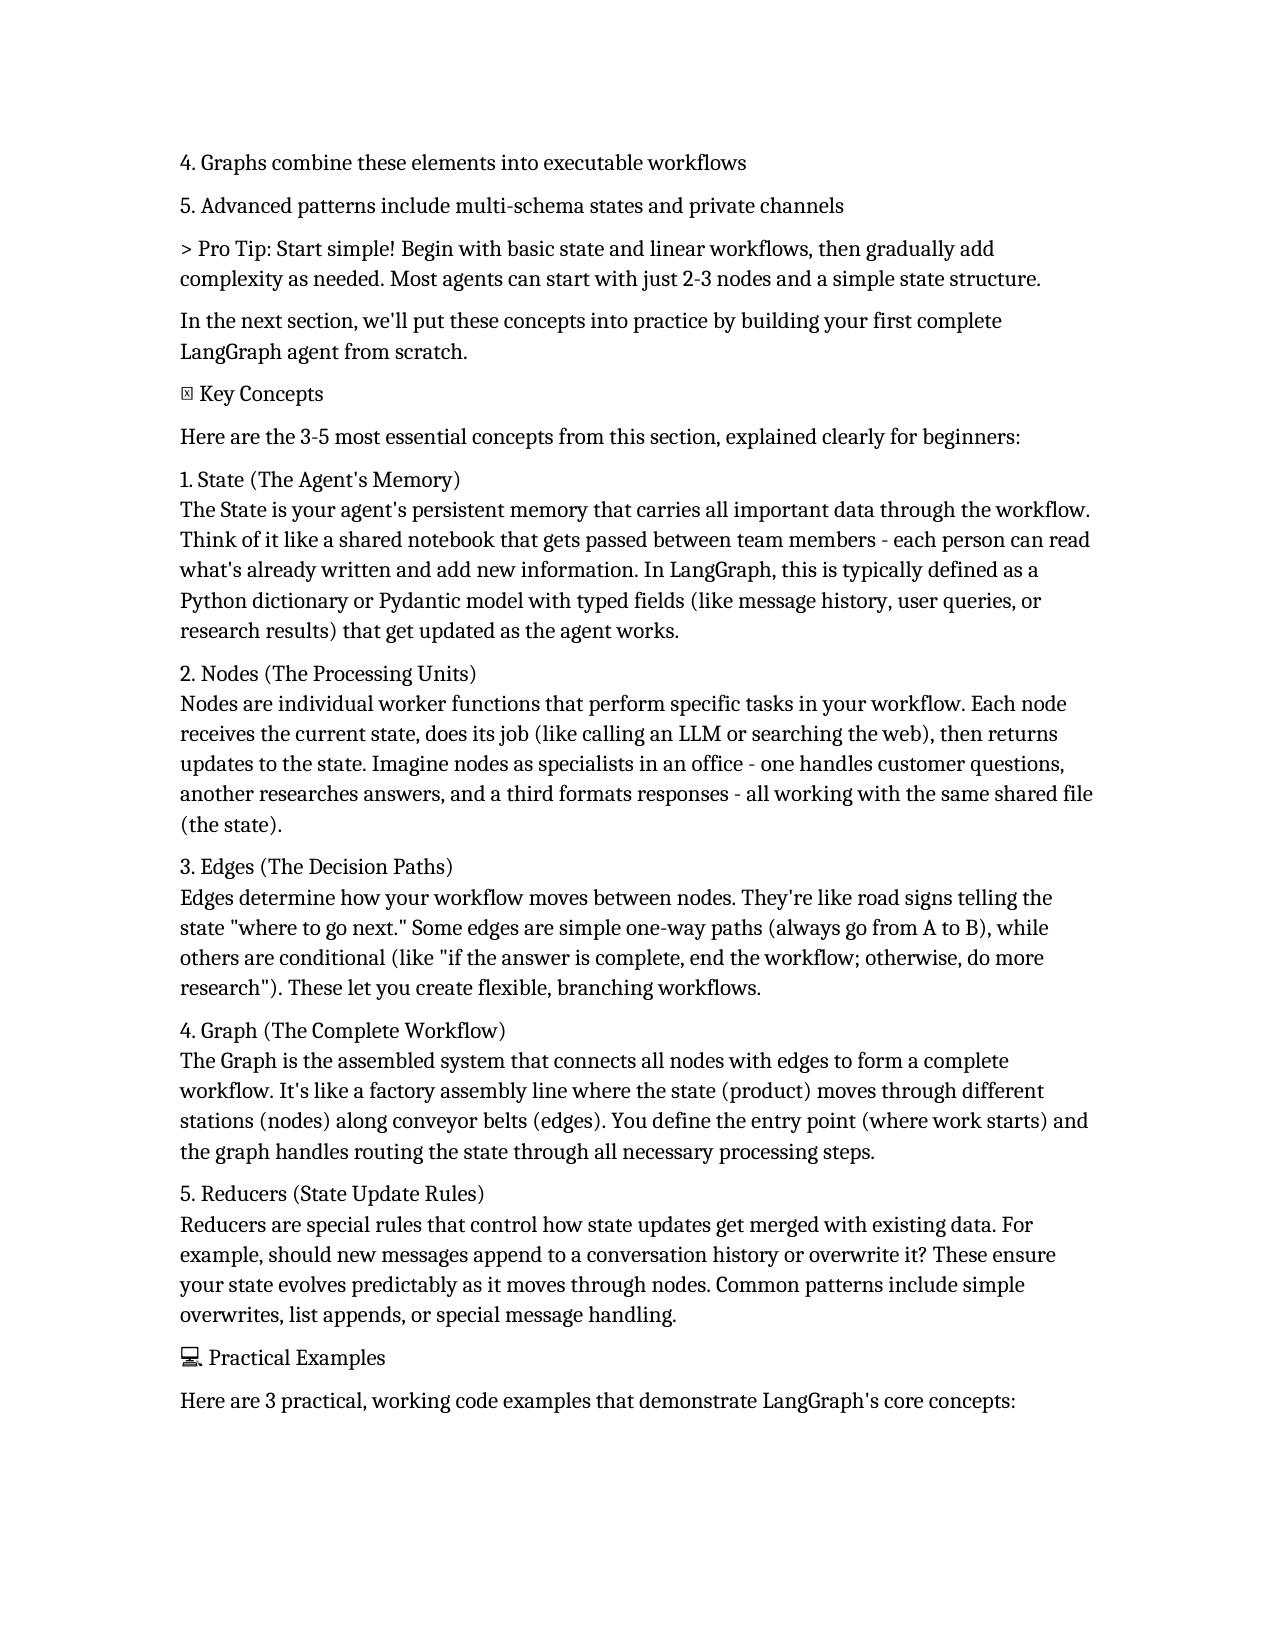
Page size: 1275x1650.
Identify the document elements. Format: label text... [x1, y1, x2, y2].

text Here are the 3-5 most essential concepts from this section, explained clearly for beginners: [180, 424, 1095, 450]
text In the next section, we'll put these concepts into practice by building your first complete LangGraph agent from scratch. [180, 308, 1095, 365]
text 4. Graph (The Complete Workflow) The Graph is the assembled system that connects all nodes with edges to form a complete workflow. It's like a factory assembly line where the state (product) moves through different stations (nodes) along conveyor belts (edges). You define the entry point (where work starts) and the graph handles routing the state through all necessary processing steps. [180, 1018, 1095, 1165]
text 5. Advanced patterns include multi-schema states and private channels [180, 193, 1095, 219]
text 1. State (The Agent's Memory) The State is your agent's persistent memory that carries all important data through the workflow. Think of it like a shared notebook that gets passed between team members - each person can read what's already written and add new information. In LangGraph, this is typically defined as a Python dictionary or Pydantic model with typed fields (like message history, user queries, or research results) that get updated as the agent works. [180, 467, 1095, 644]
text > Pro Tip: Start simple! Begin with basic state and linear workflows, then gradually add complexity as needed. Most agents can start with just 2-3 nodes and a simple state structure. [180, 235, 1095, 292]
text 2. Nodes (The Processing Units) Nodes are individual worker functions that perform specific tasks in your workflow. Each node receives the current state, does its job (like calling an LLM or searching the web), then returns updates to the state. Imagine nodes as specialists in an office - one handles customer questions, another researches answers, and a third formats responses - all working with the same shared file (the state). [180, 660, 1095, 838]
text 3. Edges (The Decision Paths) Edges determine how your workflow moves between nodes. They're like road signs telling the state "where to go next." Some edges are simple one-way paths (always go from A to B), while others are conditional (like "if the answer is complete, end the workflow; otherwise, do more research"). These let you create flexible, branching workflows. [180, 854, 1095, 1001]
text Here are 3 practical, working code examples that demonstrate LangGraph's core concepts: [180, 1387, 1095, 1414]
text 💻 Practical Examples [180, 1345, 1095, 1371]
text 🔑 Key Concepts [180, 381, 1095, 408]
text 4. Graphs combine these elements into executable workflows [180, 150, 1095, 176]
text 5. Reducers (State Update Rules) Reducers are special rules that control how state updates get merged with existing data. For example, should new messages append to a conversation history or overwrite it? These ensure your state evolves predictably as it moves through nodes. Common patterns include simple overwrites, list appends, or special message handling. [180, 1181, 1095, 1328]
